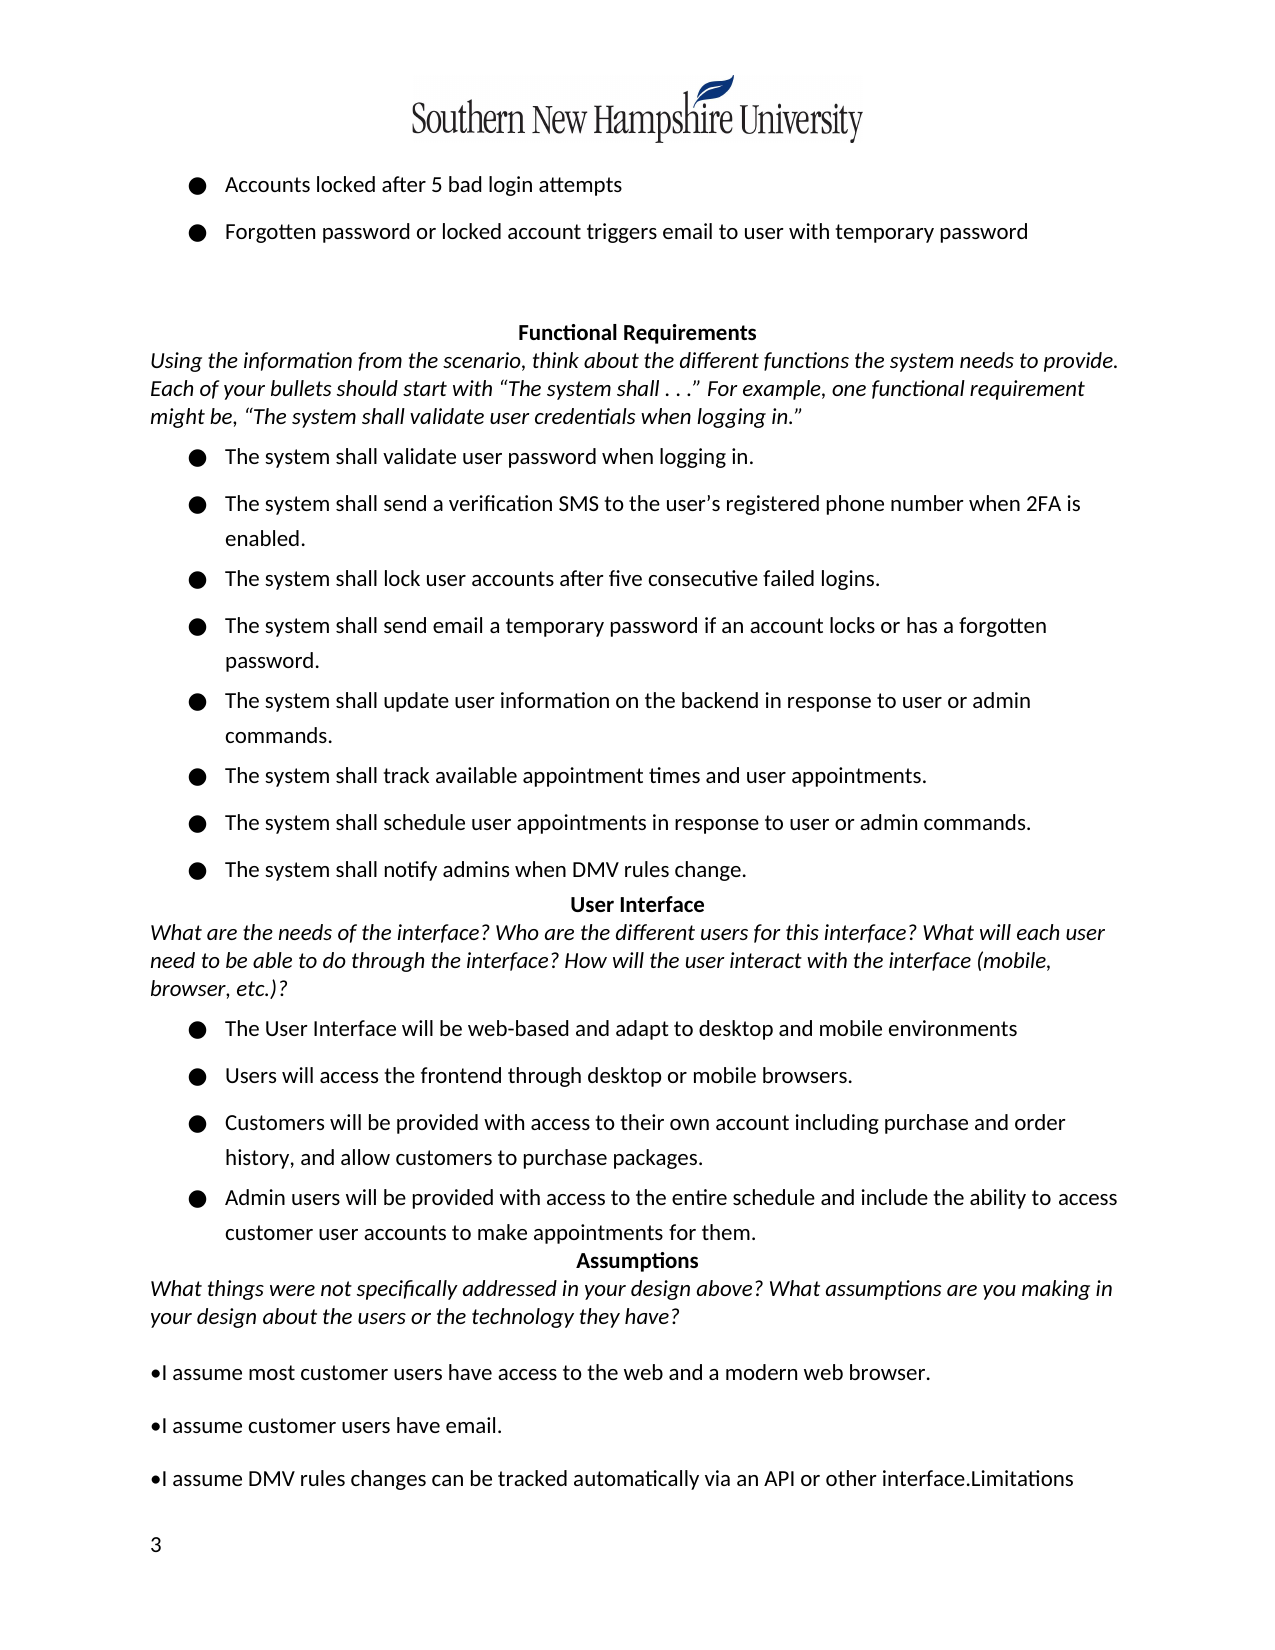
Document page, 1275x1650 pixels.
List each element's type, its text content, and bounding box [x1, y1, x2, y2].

list The system shall update user information on the backend in response to user or admin commands. [187, 674, 1125, 749]
text •I assume most customer users have access to the web and a modern web browser. [150, 1358, 1125, 1386]
picture [412, 75, 863, 143]
text Using the information from the scenario, think about the different functions the system needs to provide. Each of your bullets should start with “The system shall . . .” For example, one functional requirement might be, “The system shall validate user credentials when logging in.” [150, 346, 1125, 430]
subtitle Functional Requirements [150, 318, 1125, 346]
list Forgotten password or locked account triggers email to user with temporary password [187, 206, 1125, 253]
list The system shall send a verification SMS to the user’s registered phone number when 2FA is enabled. [187, 477, 1125, 552]
list The system shall send email a temporary password if an account locks or has a forgotten password. [187, 599, 1125, 674]
text What are the needs of the interface? Who are the different users for this interface? What will each user need to be able to do through the interface? How will the user interact with the interface (mobile, browser, etc.)? [150, 918, 1125, 1002]
list The system shall notify admins when DMV rules change. [187, 843, 1125, 890]
text •I assume customer users have email. [150, 1411, 1125, 1439]
list The system shall track available appointment times and user appointments. [187, 749, 1125, 796]
subtitle User Interface [150, 890, 1125, 918]
list Accounts locked after 5 bad login attempts [187, 159, 1125, 206]
list Users will access the frontend through desktop or mobile browsers. [187, 1049, 1125, 1096]
list The system shall schedule user appointments in response to user or admin commands. [187, 796, 1125, 843]
text What things were not specifically addressed in your design above? What assumptions are you making in your design about the users or the technology they have? [150, 1274, 1125, 1330]
list The User Interface will be web-based and adapt to desktop and mobile environments [187, 1002, 1125, 1049]
subtitle Assumptions [150, 1246, 1125, 1274]
list Admin users will be provided with access to the entire schedule and include the ability to access customer user accounts to make appointments for them. [187, 1171, 1125, 1246]
text •I assume DMV rules changes can be tracked automatically via an API or other interface.Limitations [150, 1464, 1125, 1492]
list The system shall lock user accounts after five consecutive failed logins. [187, 552, 1125, 599]
list The system shall validate user password when logging in. [187, 430, 1125, 477]
list Customers will be provided with access to their own account including purchase and order history, and allow customers to purchase packages. [187, 1096, 1125, 1171]
